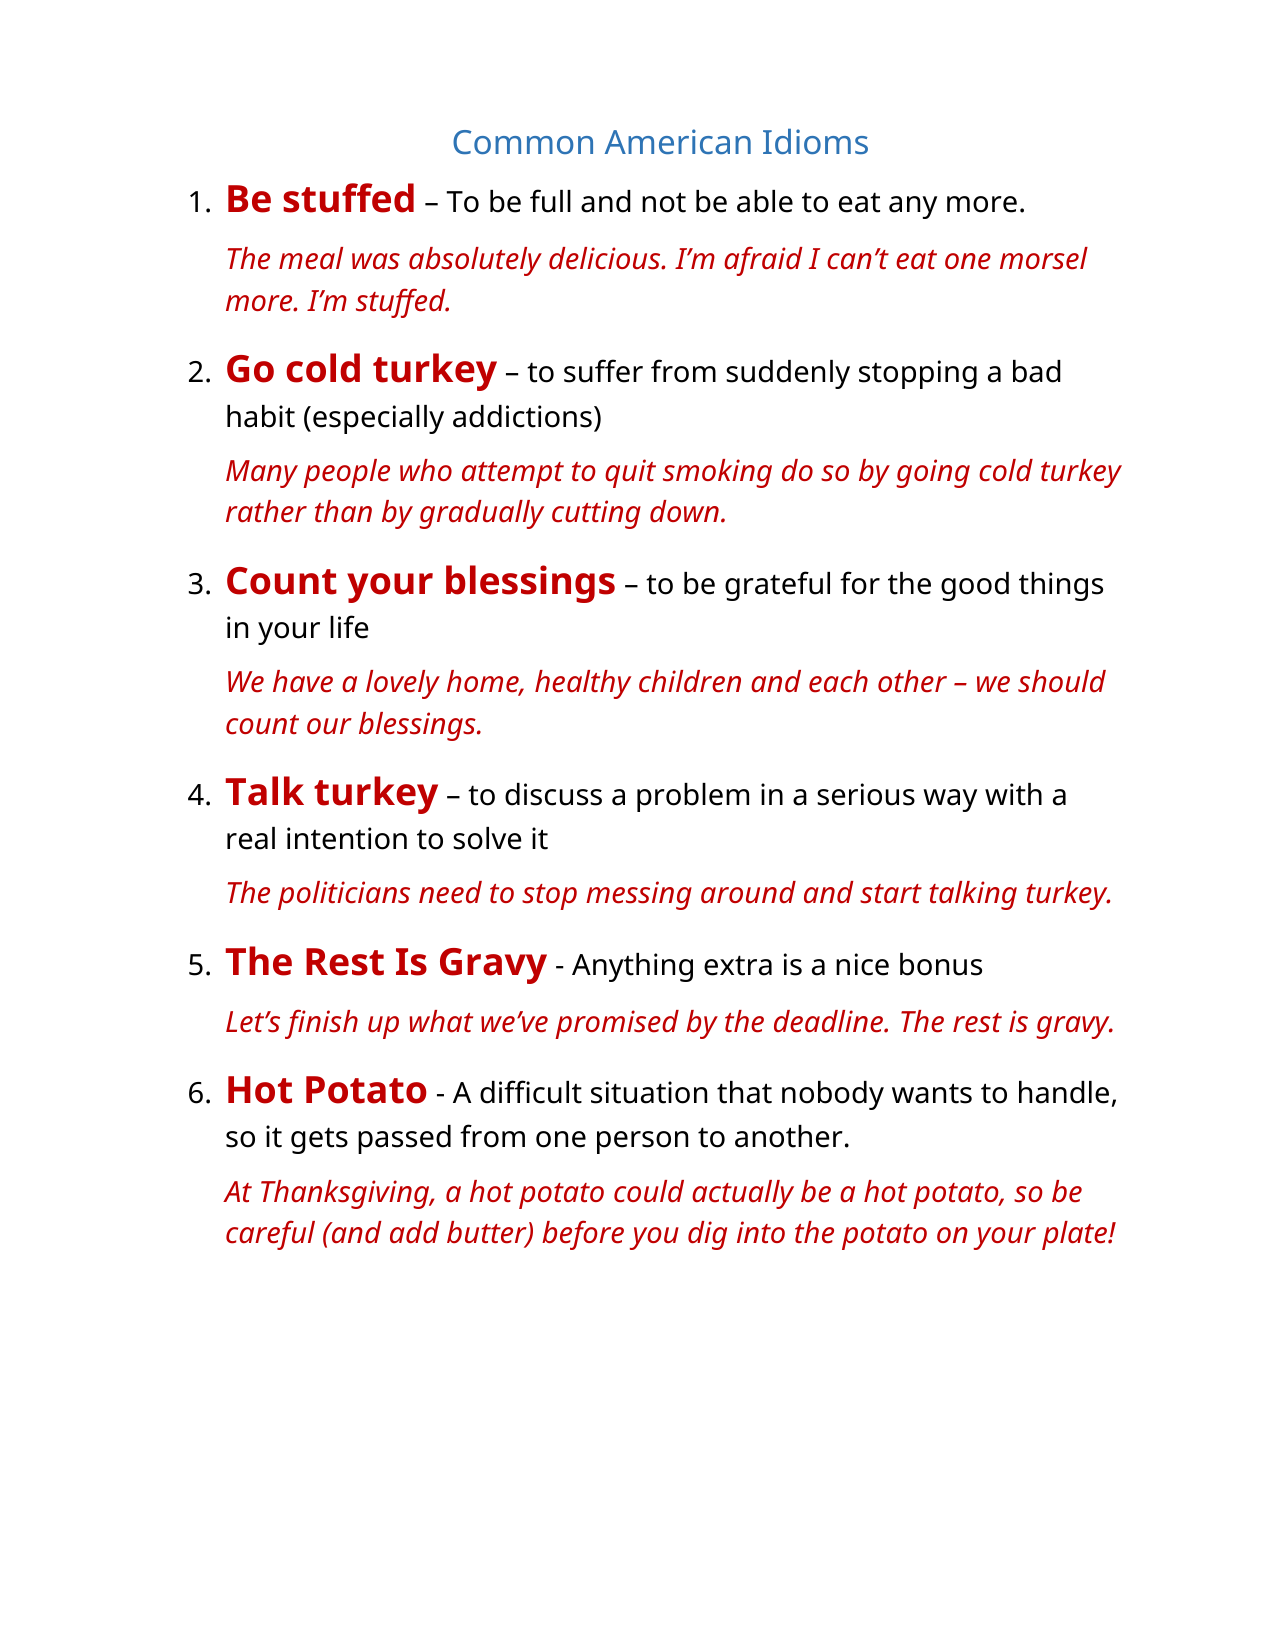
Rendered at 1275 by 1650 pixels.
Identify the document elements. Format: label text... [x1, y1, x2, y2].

subtitle Common American Idioms [187, 119, 1125, 164]
text The meal was absolutely delicious. I’m afraid I can’t eat one morsel more. I’m stuffed. [225, 239, 1125, 320]
list Be stuffed – To be full and not be able to eat any more. [187, 173, 1125, 224]
list Count your blessings – to be grateful for the good things in your life [187, 554, 1125, 647]
list Hot Potato - A difficult situation that nobody wants to handle, so it gets passed from one person to another. [187, 1064, 1125, 1156]
text The politicians need to stop messing around and start talking turkey. [225, 873, 1125, 912]
text Many people who attempt to quit smoking do so by going cold turkey rather than by gradually cutting down. [225, 450, 1125, 531]
text Let’s finish up what we’ve promised by the deadline. The rest is gravy. [225, 1001, 1125, 1041]
list Talk turkey – to discuss a problem in a serious way with a real intention to solve it [187, 766, 1125, 858]
list The Rest Is Gravy - Anything extra is a nice bonus [187, 935, 1125, 986]
list Go cold turkey – to suffer from suddenly stopping a bad habit (especially addictions) [187, 343, 1125, 436]
text At Thanksgiving, a hot potato could actually be a hot potato, so be careful (and add butter) before you dig into the potato on your plate! [225, 1171, 1125, 1252]
text We have a lovely home, healthy children and each other – we should count our blessings. [225, 661, 1125, 743]
